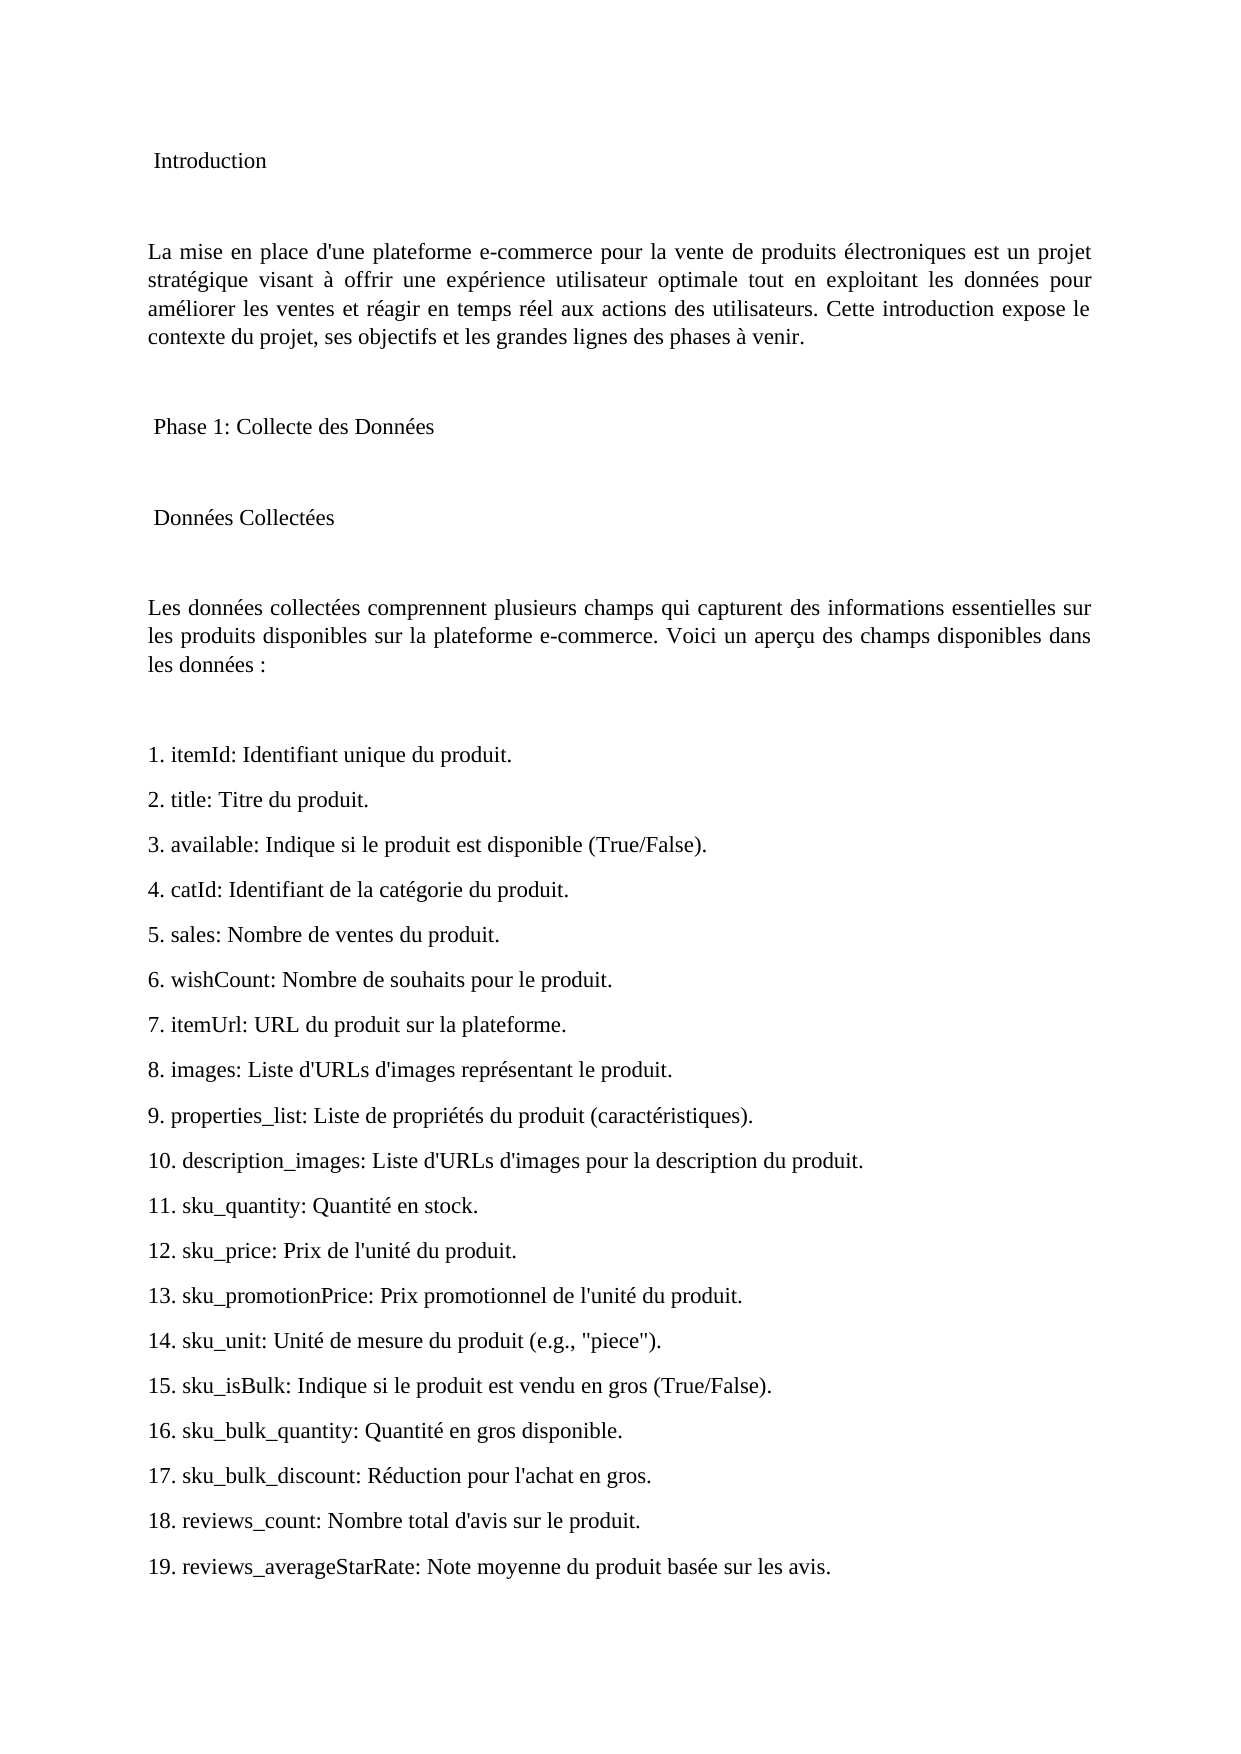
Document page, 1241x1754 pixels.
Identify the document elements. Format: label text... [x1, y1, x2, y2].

text 4. catId: Identifiant de la catégorie du produit. [148, 876, 1093, 902]
text 10. description_images: Liste d'URLs d'images pour la description du produit. [148, 1147, 1093, 1173]
text 1. itemId: Identifiant unique du produit. [148, 741, 1093, 767]
text 11. sku_quantity: Quantité en stock. [148, 1192, 1093, 1218]
text 18. reviews_count: Nombre total d'avis sur le produit. [148, 1508, 1093, 1534]
text 5. sales: Nombre de ventes du produit. [148, 921, 1093, 948]
text 3. available: Indique si le produit est disponible (True/False). [148, 831, 1093, 857]
text Introduction [148, 148, 1093, 174]
text 6. wishCount: Nombre de souhaits pour le produit. [148, 966, 1093, 993]
text 14. sku_unit: Unité de mesure du produit (e.g., "piece"). [148, 1327, 1093, 1353]
text Phase 1: Collecte des Données [148, 413, 1093, 440]
text 15. sku_isBulk: Indique si le produit est vendu en gros (True/False). [148, 1372, 1093, 1399]
text 16. sku_bulk_quantity: Quantité en gros disponible. [148, 1417, 1093, 1444]
text 12. sku_price: Prix de l'unité du produit. [148, 1237, 1093, 1263]
text 13. sku_promotionPrice: Prix promotionnel de l'unité du produit. [148, 1282, 1093, 1308]
text 9. properties_list: Liste de propriétés du produit (caractéristiques). [148, 1102, 1093, 1128]
text 17. sku_bulk_discount: Réduction pour l'achat en gros. [148, 1462, 1093, 1489]
text Les données collectées comprennent plusieurs champs qui capturent des informations essentielles sur les produits disponibles sur la plateforme e-commerce. Voici un aperçu des champs disponibles dans les données : [148, 594, 1093, 677]
text 7. itemUrl: URL du produit sur la plateforme. [148, 1011, 1093, 1038]
text Données Collectées [148, 503, 1093, 530]
text 19. reviews_averageStarRate: Note moyenne du produit basée sur les avis. [148, 1553, 1093, 1579]
text La mise en place d'une plateforme e-commerce pour la vente de produits électroniques est un projet stratégique visant à offrir une expérience utilisateur optimale tout en exploitant les données pour améliorer les ventes et réagir en temps réel aux actions des utilisateurs. Cette introduction expose le contexte du projet, ses objectifs et les grandes lignes des phases à venir. [148, 238, 1093, 349]
text 8. images: Liste d'URLs d'images représentant le produit. [148, 1057, 1093, 1083]
text 2. title: Titre du produit. [148, 786, 1093, 812]
